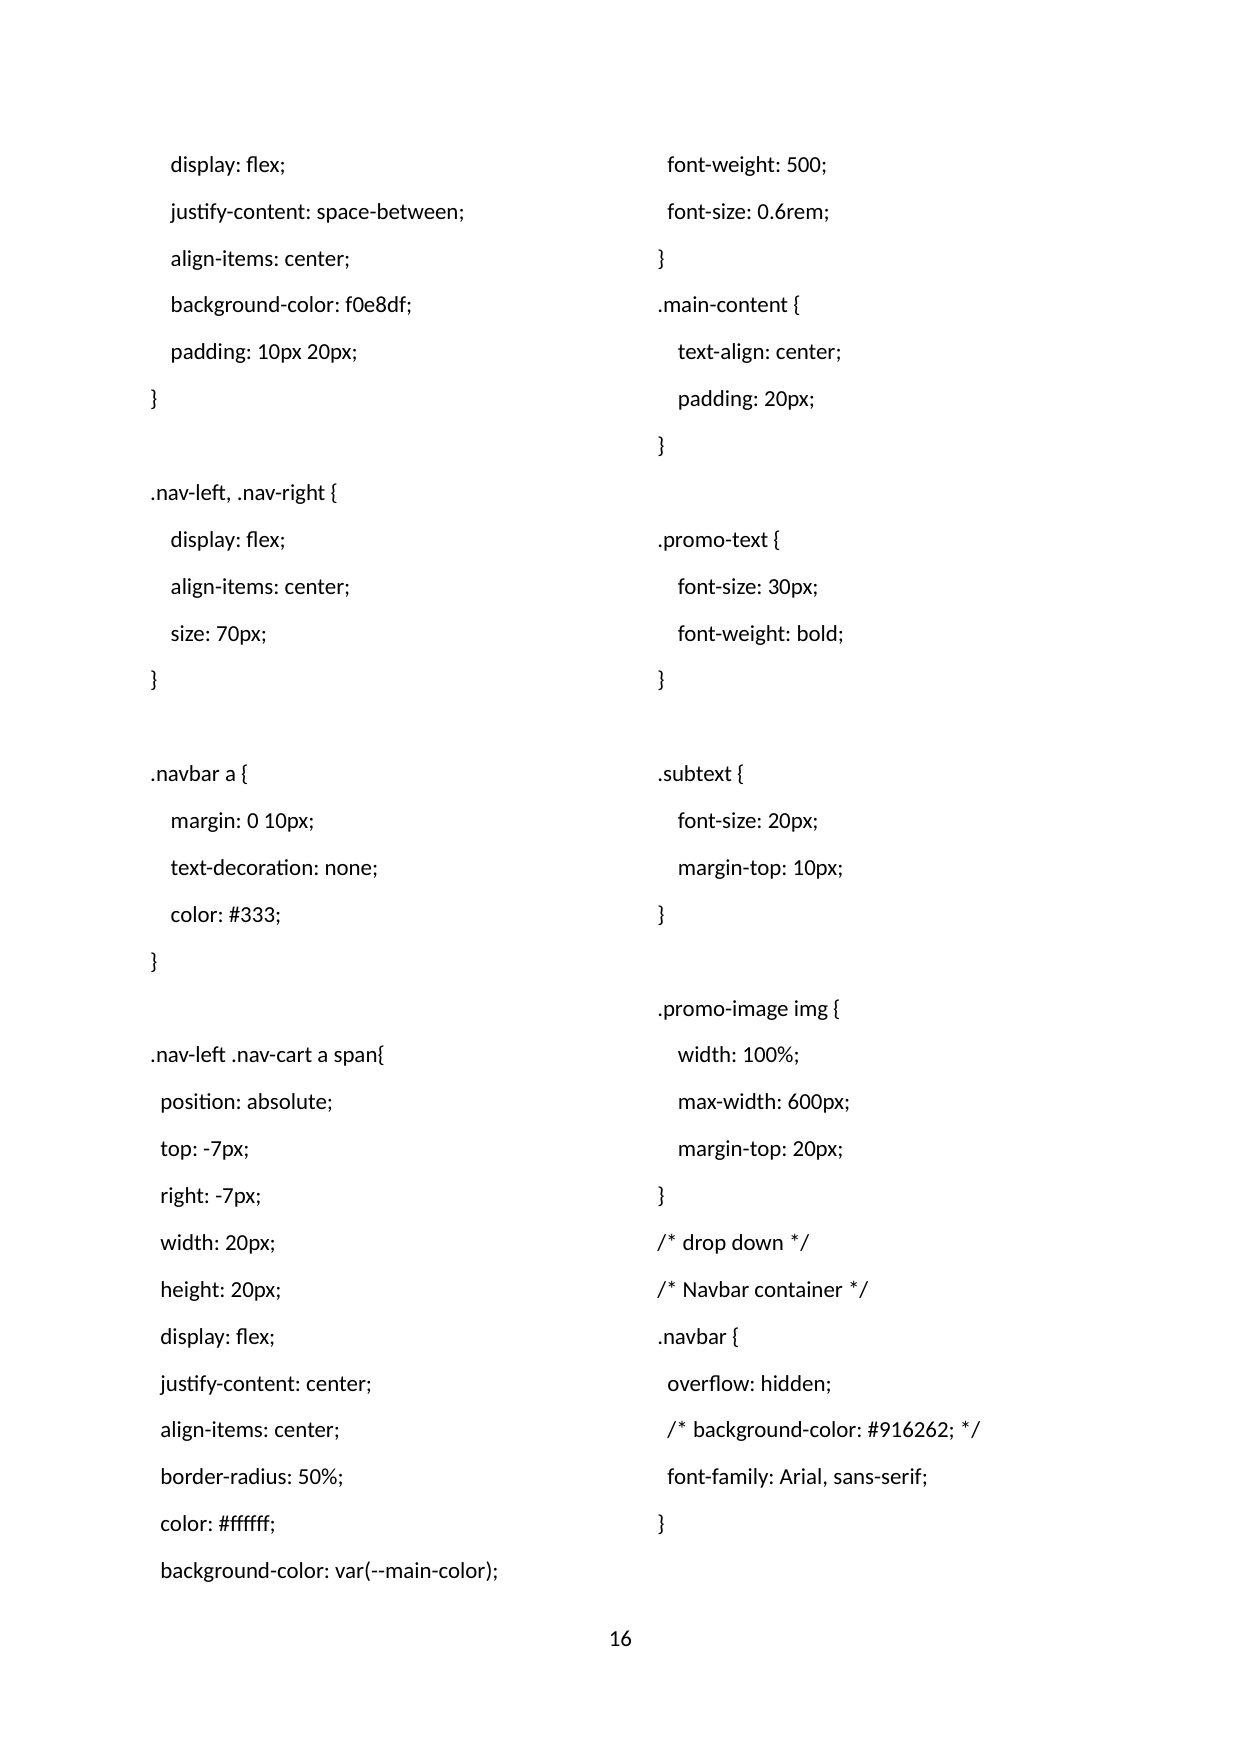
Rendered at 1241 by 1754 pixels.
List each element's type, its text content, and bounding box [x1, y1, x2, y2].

text .main-content { [657, 291, 1090, 319]
text padding: 20px; [657, 384, 1090, 412]
text .navbar a { [150, 759, 583, 787]
text } [657, 244, 1090, 272]
text font-weight: bold; [657, 619, 1090, 647]
text .promo-text { [657, 525, 1090, 553]
text /* background-color: #916262; */ [657, 1416, 1090, 1444]
text .subtext { [657, 759, 1090, 787]
text width: 20px; [150, 1228, 583, 1256]
text text-decoration: none; [150, 853, 583, 881]
text padding: 10px 20px; [150, 337, 583, 366]
text .nav-left .nav-cart a span{ [150, 1041, 583, 1069]
text overflow: hidden; [657, 1369, 1090, 1397]
text font-size: 30px; [657, 572, 1090, 600]
text right: -7px; [150, 1181, 583, 1209]
text border-radius: 50%; [150, 1462, 583, 1491]
text max-width: 600px; [657, 1087, 1090, 1116]
text height: 20px; [150, 1275, 583, 1303]
text /* drop down */ [657, 1228, 1090, 1256]
text font-size: 0.6rem; [657, 197, 1090, 225]
text justify-content: center; [150, 1369, 583, 1397]
text top: -7px; [150, 1134, 583, 1162]
text position: absolute; [150, 1087, 583, 1116]
text font-size: 20px; [657, 806, 1090, 834]
text align-items: center; [150, 572, 583, 600]
text } [657, 1181, 1090, 1209]
text align-items: center; [150, 244, 583, 272]
text /* Navbar container */ [657, 1275, 1090, 1303]
text align-items: center; [150, 1416, 583, 1444]
text width: 100%; [657, 1041, 1090, 1069]
text display: flex; [150, 150, 583, 178]
text text-align: center; [657, 337, 1090, 366]
text background-color: f0e8df; [150, 291, 583, 319]
text } [657, 666, 1090, 694]
text } [150, 947, 583, 975]
text justify-content: space-between; [150, 197, 583, 225]
text .navbar { [657, 1322, 1090, 1350]
text margin-top: 20px; [657, 1134, 1090, 1162]
text } [150, 666, 583, 694]
text .promo-image img { [657, 994, 1090, 1022]
text margin: 0 10px; [150, 806, 583, 834]
text .nav-left, .nav-right { [150, 478, 583, 506]
text display: flex; [150, 1322, 583, 1350]
text } [657, 900, 1090, 928]
text font-family: Arial, sans-serif; [657, 1462, 1090, 1491]
text color: #ffffff; [150, 1509, 583, 1537]
text } [657, 431, 1090, 459]
text } [150, 384, 583, 412]
text margin-top: 10px; [657, 853, 1090, 881]
text display: flex; [150, 525, 583, 553]
text background-color: var(--main-color); [150, 1556, 583, 1584]
text font-weight: 500; [657, 150, 1090, 178]
text } [657, 1509, 1090, 1537]
text color: #333; [150, 900, 583, 928]
text size: 70px; [150, 619, 583, 647]
